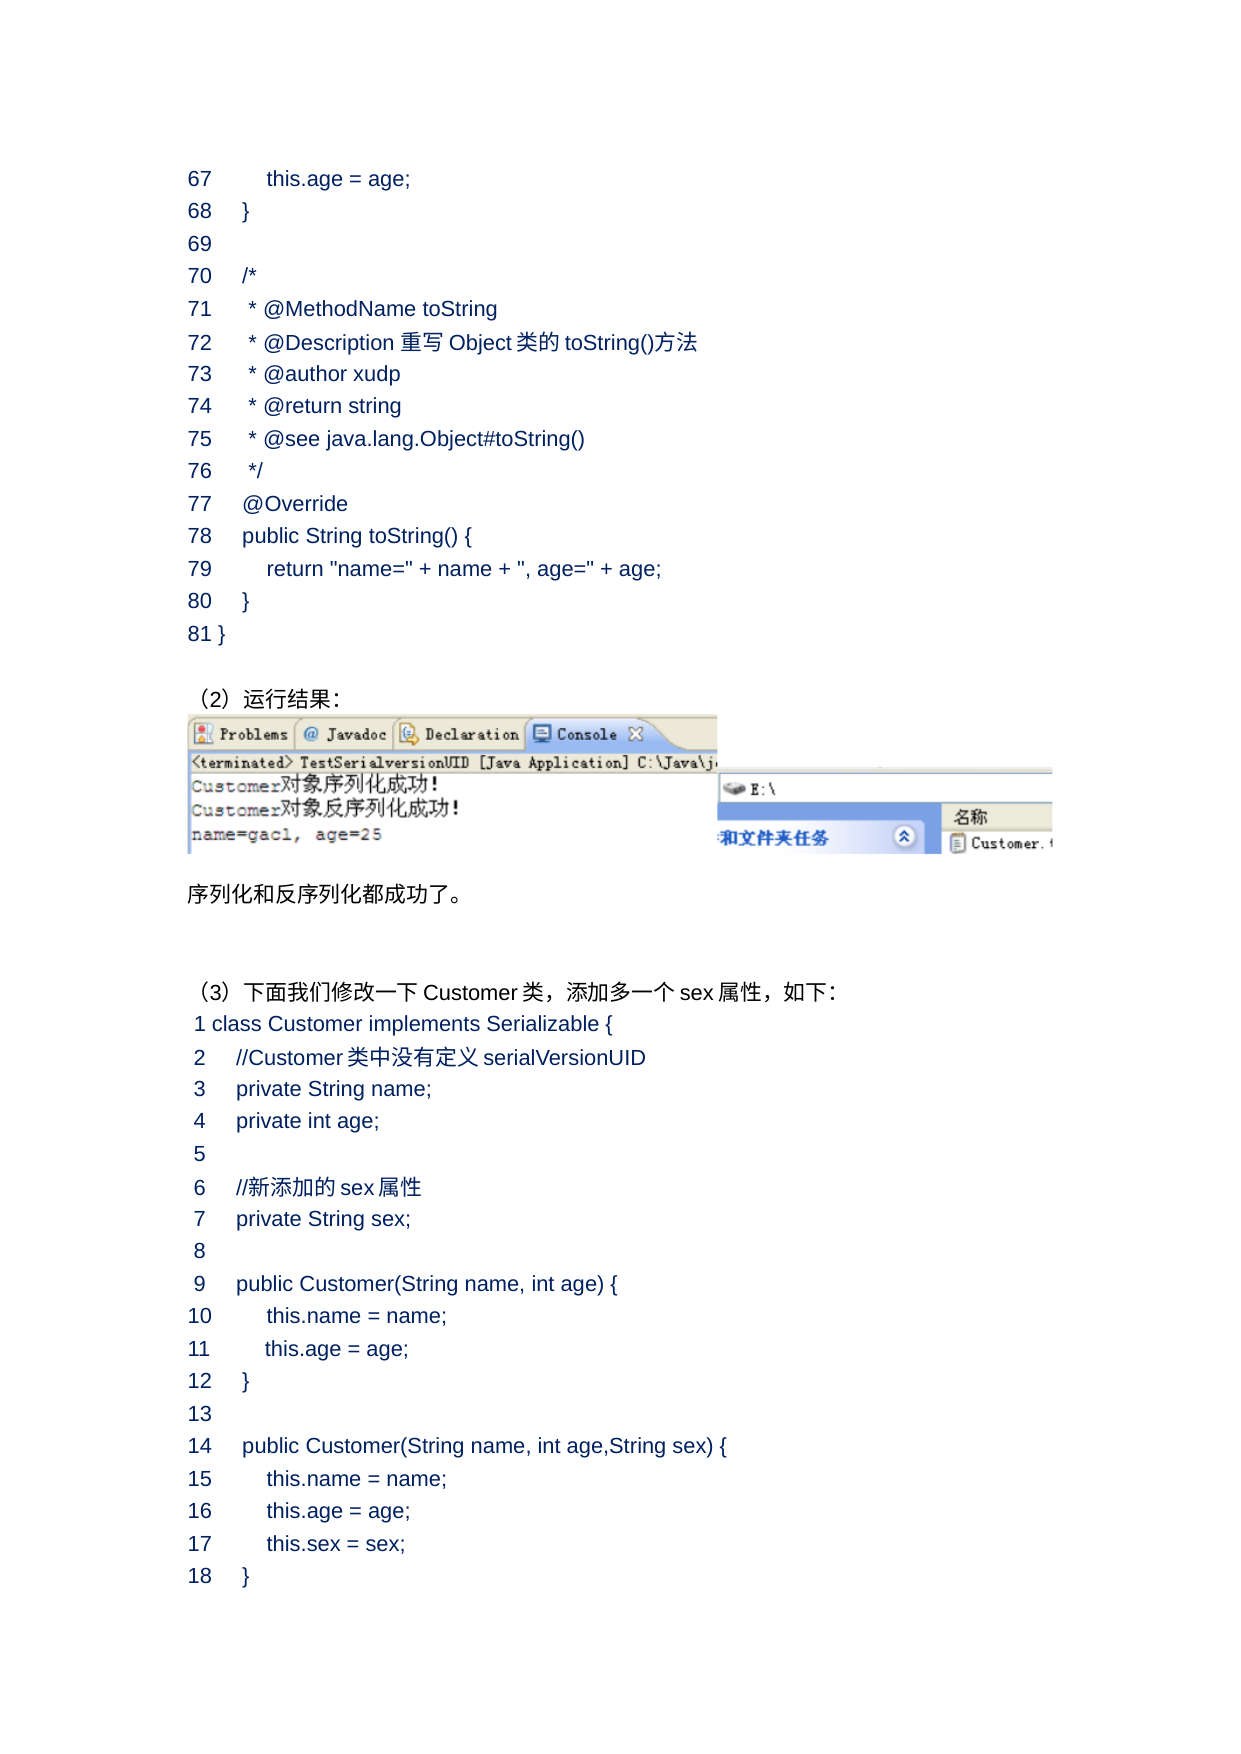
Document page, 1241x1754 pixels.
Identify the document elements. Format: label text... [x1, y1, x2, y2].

text 68 } [187, 194, 1053, 227]
text 8 [187, 1234, 1053, 1267]
text 11 this.age = age; [187, 1332, 1053, 1364]
text 79 return "name=" + name + ", age=" + age; [187, 552, 1053, 584]
text 78 public String toString() { [187, 519, 1053, 552]
text 9 public Customer(String name, int age) { [187, 1267, 1053, 1299]
text 6 //新添加的sex属性 [187, 1169, 1053, 1202]
text 1 class Customer implements Serializable { [187, 1007, 1053, 1039]
text 18 } [187, 1559, 1053, 1592]
text 13 [187, 1397, 1053, 1429]
text 71 * @MethodName toString [187, 292, 1053, 324]
text 3 private String name; [187, 1072, 1053, 1104]
text 72 * @Description 重写Object类的toString()方法 [187, 324, 1053, 357]
text 69 [187, 227, 1053, 259]
text 16 this.age = age; [187, 1494, 1053, 1527]
text 67 this.age = age; [187, 162, 1053, 194]
text 17 this.sex = sex; [187, 1527, 1053, 1559]
text （3）下面我们修改一下Customer类，添加多一个sex属性，如下： [187, 974, 1053, 1007]
text 15 this.name = name; [187, 1462, 1053, 1494]
text 73 * @author xudp [187, 357, 1053, 389]
text 5 [187, 1137, 1053, 1169]
text 2 //Customer类中没有定义serialVersionUID [187, 1039, 1053, 1072]
text 74 * @return string [187, 389, 1053, 422]
text 76 */ [187, 454, 1053, 487]
text 77 @Override [187, 487, 1053, 519]
text 75 * @see java.lang.Object#toString() [187, 422, 1053, 454]
text 81 } [187, 617, 1053, 649]
text 序列化和反序列化都成功了。 [187, 877, 1053, 909]
text 70 /* [187, 259, 1053, 292]
text 4 private int age; [187, 1104, 1053, 1137]
text 7 private String sex; [187, 1202, 1053, 1234]
text 12 } [187, 1364, 1053, 1397]
picture [187, 714, 1053, 867]
text 10 this.name = name; [187, 1299, 1053, 1332]
text （2）运行结果： [187, 682, 1053, 714]
text 80 } [187, 584, 1053, 617]
text 14 public Customer(String name, int age,String sex) { [187, 1429, 1053, 1462]
